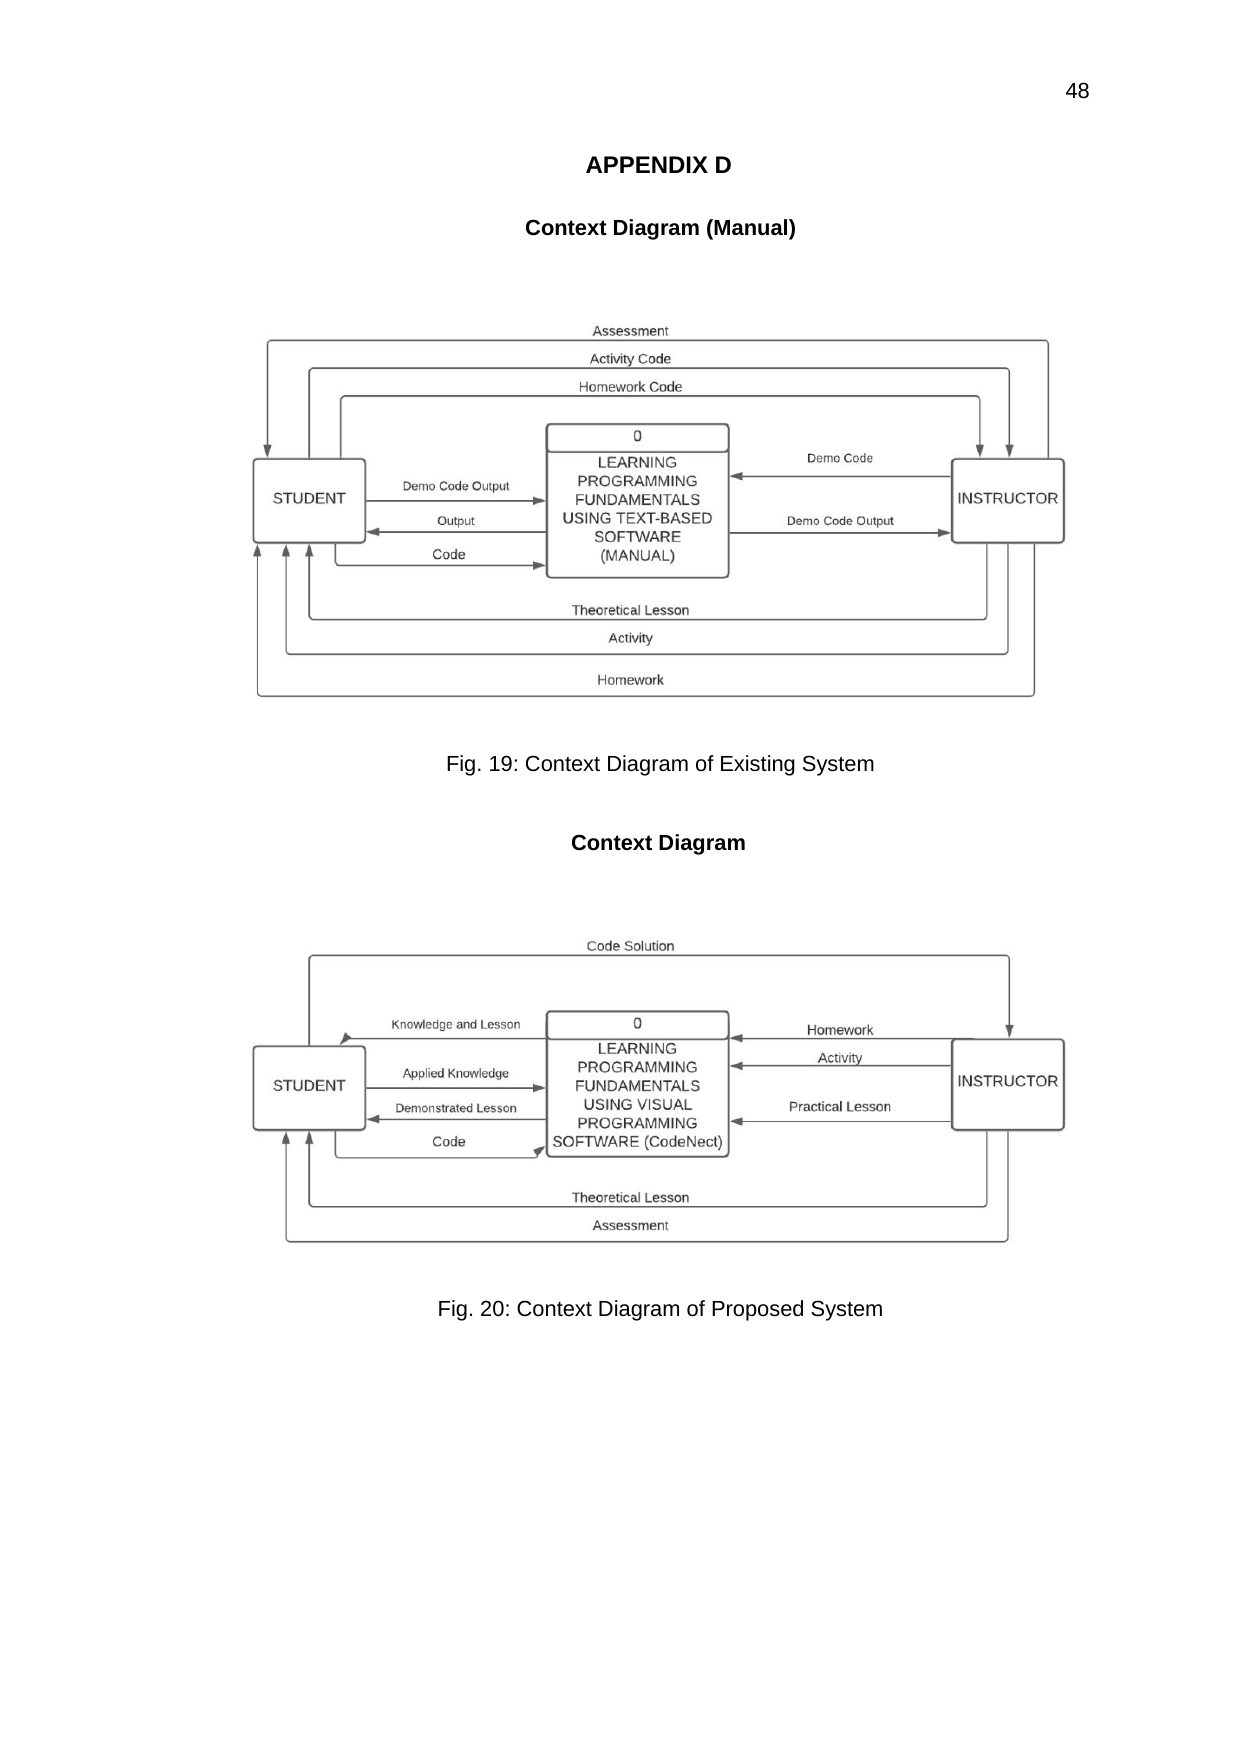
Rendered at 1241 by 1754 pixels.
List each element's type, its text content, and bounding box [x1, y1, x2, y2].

text Context Diagram [571, 830, 1090, 855]
text APPENDIX D [585, 151, 1090, 178]
text Context Diagram (Manual) [525, 215, 1090, 240]
text 48 [150, 78, 1089, 103]
picture [225, 284, 1091, 731]
picture [225, 899, 1091, 1276]
text Fig. 19: Context Diagram of Existing System [446, 751, 1090, 776]
text Fig. 20: Context Diagram of Proposed System [437, 1296, 1090, 1321]
